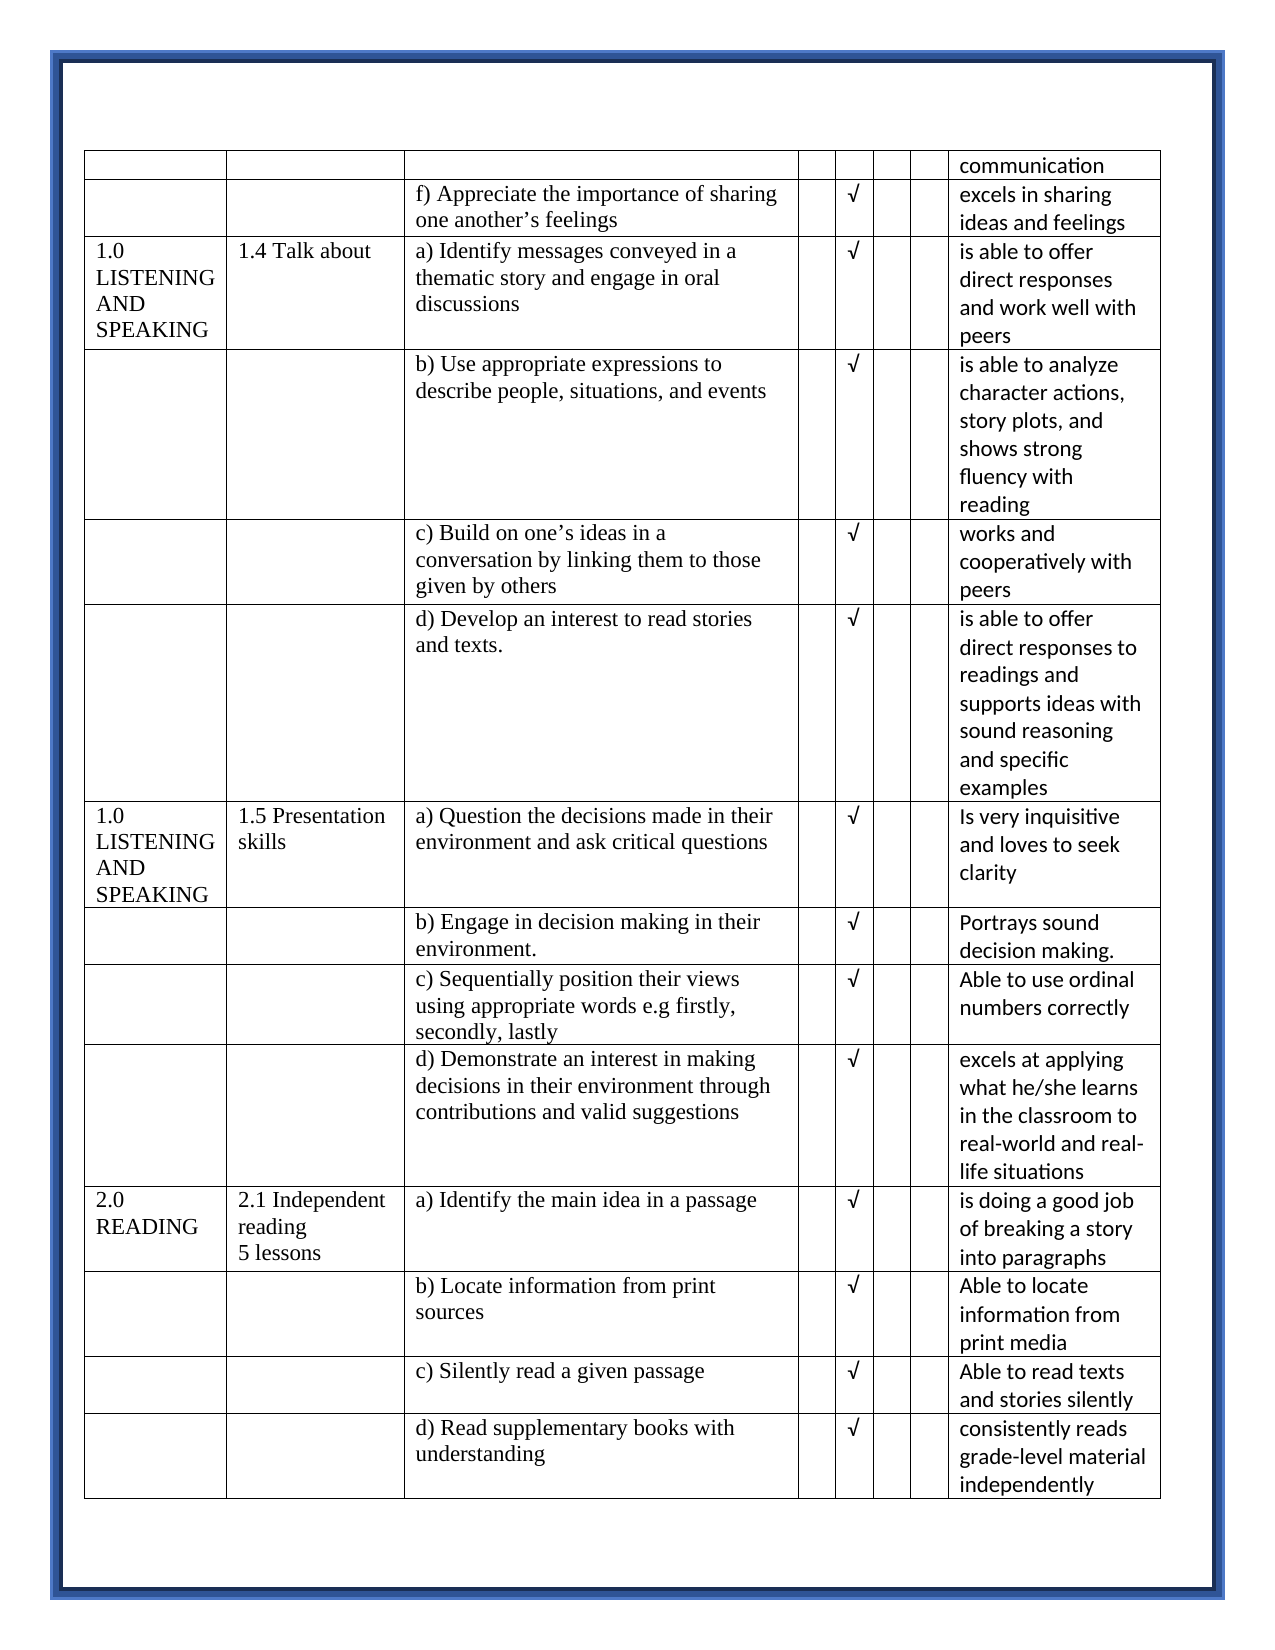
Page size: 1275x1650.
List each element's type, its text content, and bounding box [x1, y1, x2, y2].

table_cell [911, 1357, 948, 1413]
table_cell excels at applying what he/she learns in the classroom to real-world and real-life situations [949, 1045, 1160, 1186]
table_cell [85, 1045, 226, 1186]
table_cell is able to analyze character actions, story plots, and shows strong fluency with reading [949, 350, 1160, 518]
table_cell √ [836, 1187, 873, 1271]
table_cell [227, 1357, 404, 1413]
table_cell 2.1 Independent reading 5 lessons [227, 1187, 404, 1271]
table_cell a) Identify messages conveyed in a thematic story and engage in oral discussions [405, 237, 798, 349]
table_cell √ [836, 350, 873, 518]
table_cell [85, 965, 226, 1044]
table_cell is able to offer direct responses to readings and supports ideas with sound reasoning and specific examples [949, 605, 1160, 801]
table_cell [911, 965, 948, 1044]
table_cell [874, 908, 910, 964]
table_cell [911, 1045, 948, 1186]
table_cell √ [836, 180, 873, 236]
table_cell Is very inquisitive and loves to seek clarity [949, 802, 1160, 907]
table_cell [874, 1272, 910, 1356]
table_cell [85, 908, 226, 964]
table_cell [799, 965, 835, 1044]
table_cell [85, 605, 226, 801]
table_cell [874, 605, 910, 801]
table_cell [874, 151, 910, 179]
table_cell [874, 1414, 910, 1498]
table_cell c) Sequentially position their views using appropriate words e.g firstly, secondly, lastly [405, 965, 798, 1044]
table_cell [911, 151, 948, 179]
table_cell [227, 908, 404, 964]
table_cell [85, 1414, 226, 1498]
table_cell a) Identify the main idea in a passage [405, 1187, 798, 1271]
table_cell [911, 908, 948, 964]
table_cell b) Locate information from print sources [405, 1272, 798, 1356]
table_cell 1.4 Talk about [227, 237, 404, 349]
table_cell 1.0 LISTENING AND SPEAKING [85, 802, 226, 907]
table_cell Able to locate information from print media [949, 1272, 1160, 1356]
table_cell [911, 1272, 948, 1356]
table_cell [874, 180, 910, 236]
table_cell [799, 1187, 835, 1271]
table_cell [911, 802, 948, 907]
table_cell [227, 350, 404, 518]
table_cell √ [836, 1414, 873, 1498]
table_cell [874, 965, 910, 1044]
table_cell [911, 180, 948, 236]
table_cell is doing a good job of breaking a story into paragraphs [949, 1187, 1160, 1271]
table_cell [227, 520, 404, 603]
table_cell f) Appreciate the importance of sharing one another’s feelings [405, 180, 798, 236]
table_cell [911, 237, 948, 349]
table_cell Able to read texts and stories silently [949, 1357, 1160, 1413]
table_cell [874, 237, 910, 349]
table_cell [911, 350, 948, 518]
table_cell 1.5 Presentation skills [227, 802, 404, 907]
table_cell [799, 1414, 835, 1498]
table_cell [799, 1357, 835, 1413]
table_cell [799, 1045, 835, 1186]
table_cell c) Silently read a given passage [405, 1357, 798, 1413]
table_cell 2.0 READING [85, 1187, 226, 1271]
table_cell √ [836, 1272, 873, 1356]
table_cell d) Develop an interest to read stories and texts. [405, 605, 798, 801]
table_cell is able to offer direct responses and work well with peers [949, 237, 1160, 349]
table_cell [911, 1414, 948, 1498]
table_cell d) Read supplementary books with understanding [405, 1414, 798, 1498]
table_cell [85, 151, 226, 179]
table_cell [911, 520, 948, 603]
table_cell [874, 1045, 910, 1186]
table_cell [85, 350, 226, 518]
table_cell √ [836, 802, 873, 907]
table_cell b) Engage in decision making in their environment. [405, 908, 798, 964]
table_cell c) Build on one’s ideas in a conversation by linking them to those given by others [405, 520, 798, 603]
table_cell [405, 151, 798, 179]
table_cell √ [836, 1045, 873, 1186]
table_cell [799, 1272, 835, 1356]
table_cell [227, 1272, 404, 1356]
table_cell 1.0 LISTENING AND SPEAKING [85, 237, 226, 349]
table_cell [874, 520, 910, 603]
table_cell [85, 520, 226, 603]
table_cell Portrays sound decision making. [949, 908, 1160, 964]
table_cell √ [836, 908, 873, 964]
table_cell [874, 350, 910, 518]
table_cell √ [836, 520, 873, 603]
table_cell [799, 802, 835, 907]
table_cell √ [836, 237, 873, 349]
table_cell [911, 605, 948, 801]
table_cell √ [836, 605, 873, 801]
table_cell [799, 151, 835, 179]
table_cell [227, 965, 404, 1044]
table_cell Able to use ordinal numbers correctly [949, 965, 1160, 1044]
table_cell [874, 1187, 910, 1271]
table_cell [227, 1045, 404, 1186]
table_cell consistently reads grade-level material independently [949, 1414, 1160, 1498]
table_cell [911, 1187, 948, 1271]
table_cell [799, 237, 835, 349]
table_cell [227, 1414, 404, 1498]
table_cell [874, 1357, 910, 1413]
table_cell b) Use appropriate expressions to describe people, situations, and events [405, 350, 798, 518]
table_cell [799, 605, 835, 801]
table_cell [799, 520, 835, 603]
table_cell [85, 1357, 226, 1413]
table_cell [85, 180, 226, 236]
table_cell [949, 151, 1160, 179]
table_cell a) Question the decisions made in their environment and ask critical questions [405, 802, 798, 907]
table_cell [227, 151, 404, 179]
table_cell excels in sharing ideas and feelings [949, 180, 1160, 236]
table_cell [85, 1272, 226, 1356]
table_cell [227, 605, 404, 801]
table_cell [799, 350, 835, 518]
table_cell [799, 180, 835, 236]
table_cell [799, 908, 835, 964]
table_cell √ [836, 965, 873, 1044]
table_cell d) Demonstrate an interest in making decisions in their environment through contributions and valid suggestions [405, 1045, 798, 1186]
table_cell √ [836, 151, 873, 179]
table_cell works and cooperatively with peers [949, 520, 1160, 603]
table_cell [227, 180, 404, 236]
table_cell √ [836, 1357, 873, 1413]
table_cell [874, 802, 910, 907]
